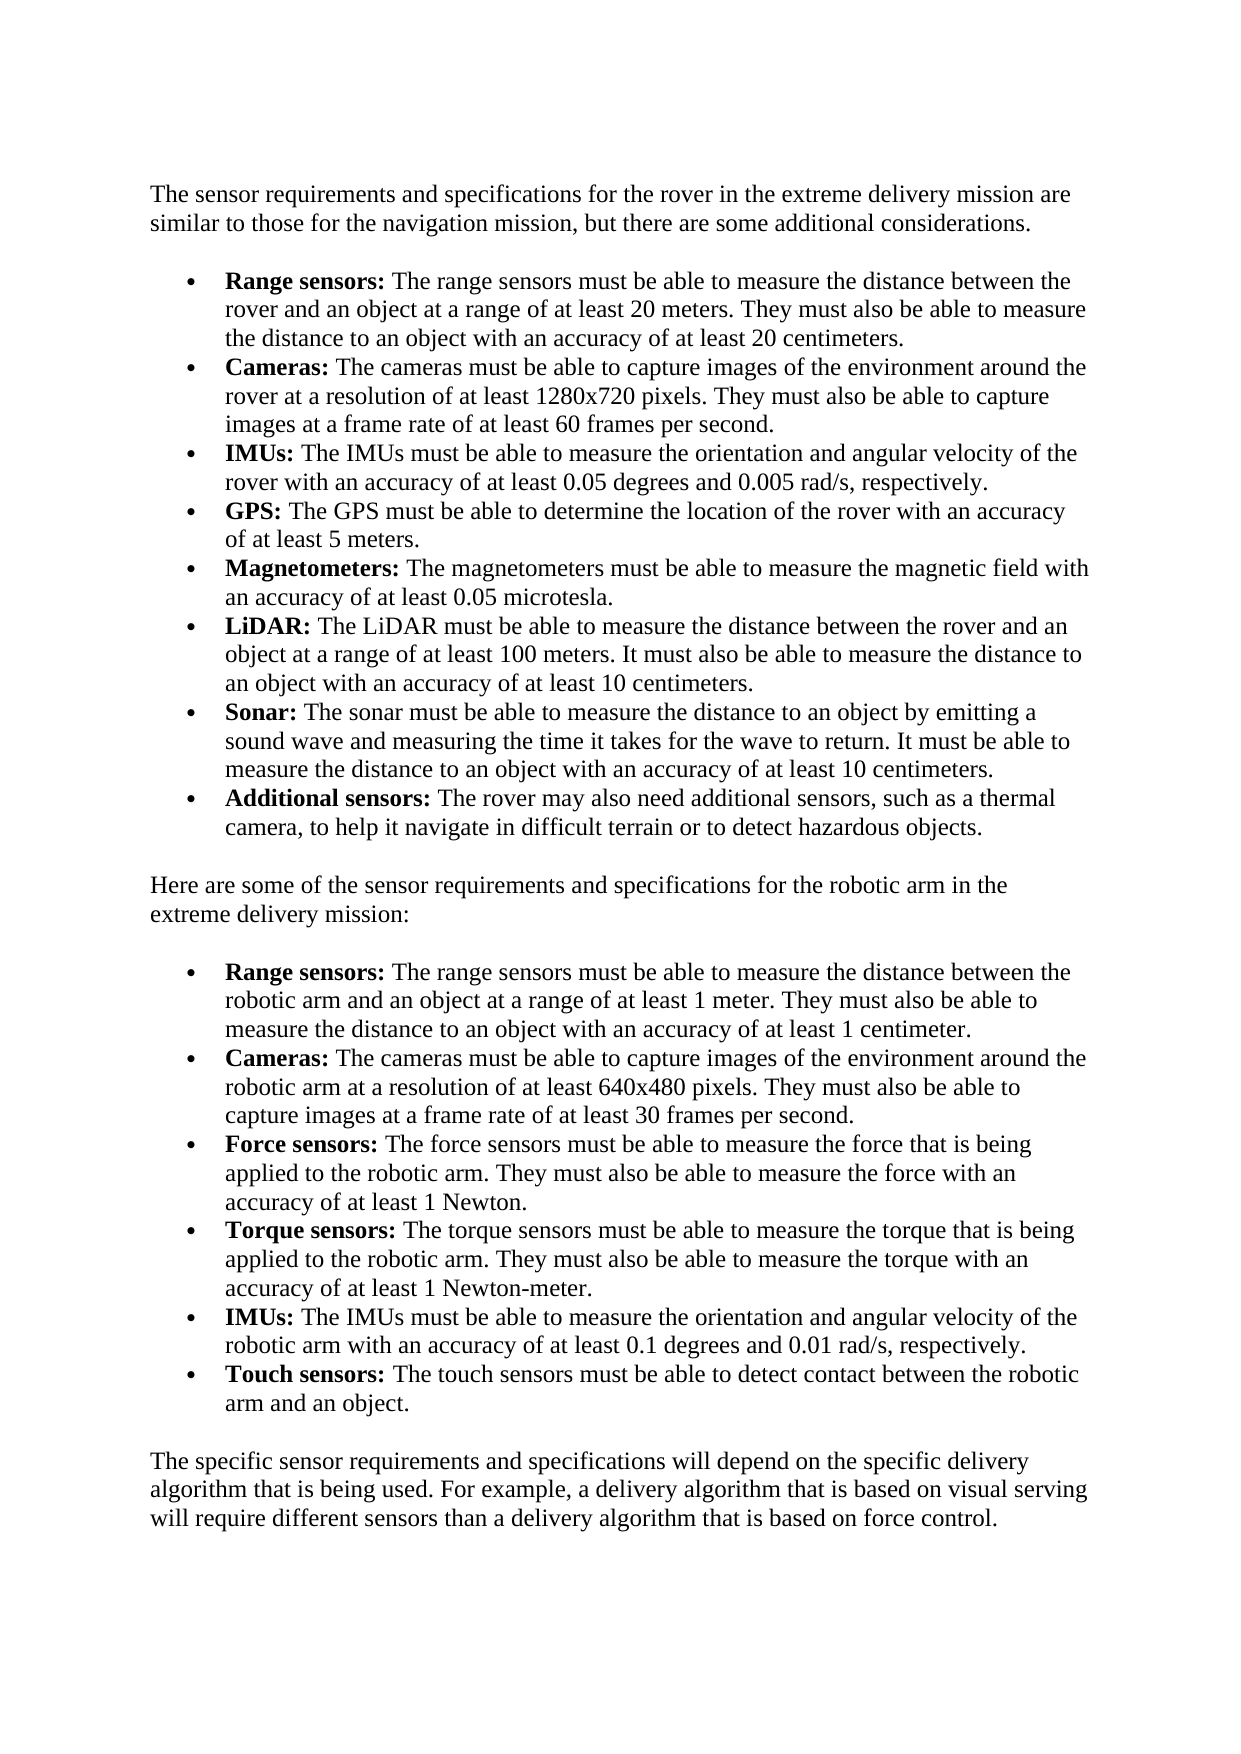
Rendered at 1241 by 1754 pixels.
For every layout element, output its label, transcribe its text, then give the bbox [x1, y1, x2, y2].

list Torque sensors: The torque sensors must be able to measure the torque that is being applied to the robotic arm. They must also be able to measure the torque with an accuracy of at least 1 Newton-meter. [187, 1215, 1090, 1302]
text The sensor requirements and specifications for the rover in the extreme delivery mission are similar to those for the navigation mission, but there are some additional considerations. [150, 179, 1090, 237]
list Additional sensors: The rover may also need additional sensors, such as a thermal camera, to help it navigate in difficult terrain or to detect hazardous objects. [187, 783, 1090, 841]
list GPS: The GPS must be able to determine the location of the rover with an accuracy of at least 5 meters. [187, 496, 1090, 553]
list Sonar: The sonar must be able to measure the distance to an object by emitting a sound wave and measuring the time it takes for the wave to return. It must be able to measure the distance to an object with an accuracy of at least 10 centimeters. [187, 697, 1090, 783]
list Cameras: The cameras must be able to capture images of the environment around the rover at a resolution of at least 1280x720 pixels. They must also be able to capture images at a frame rate of at least 60 frames per second. [187, 352, 1090, 438]
list Cameras: The cameras must be able to capture images of the environment around the robotic arm at a resolution of at least 640x480 pixels. They must also be able to capture images at a frame rate of at least 30 frames per second. [187, 1043, 1090, 1129]
list Range sensors: The range sensors must be able to measure the distance between the rover and an object at a range of at least 20 meters. They must also be able to measure the distance to an object with an accuracy of at least 20 centimeters. [187, 266, 1090, 352]
list Magnetometers: The magnetometers must be able to measure the magnetic field with an accuracy of at least 0.05 microtesla. [187, 553, 1090, 611]
list IMUs: The IMUs must be able to measure the orientation and angular velocity of the rover with an accuracy of at least 0.05 degrees and 0.005 rad/s, respectively. [187, 438, 1090, 496]
list Force sensors: The force sensors must be able to measure the force that is being applied to the robotic arm. They must also be able to measure the force with an accuracy of at least 1 Newton. [187, 1129, 1090, 1215]
list Range sensors: The range sensors must be able to measure the distance between the robotic arm and an object at a range of at least 1 meter. They must also be able to measure the distance to an object with an accuracy of at least 1 centimeter. [187, 957, 1090, 1043]
list IMUs: The IMUs must be able to measure the orientation and angular velocity of the robotic arm with an accuracy of at least 0.1 degrees and 0.01 rad/s, respectively. [187, 1302, 1090, 1359]
text Here are some of the sensor requirements and specifications for the robotic arm in the extreme delivery mission: [150, 870, 1090, 927]
list LiDAR: The LiDAR must be able to measure the distance between the rover and an object at a range of at least 100 meters. It must also be able to measure the distance to an object with an accuracy of at least 10 centimeters. [187, 611, 1090, 697]
list Touch sensors: The touch sensors must be able to detect contact between the robotic arm and an object. [187, 1359, 1090, 1417]
text The specific sensor requirements and specifications will depend on the specific delivery algorithm that is being used. For example, a delivery algorithm that is based on visual serving will require different sensors than a delivery algorithm that is based on force control. [150, 1446, 1090, 1532]
